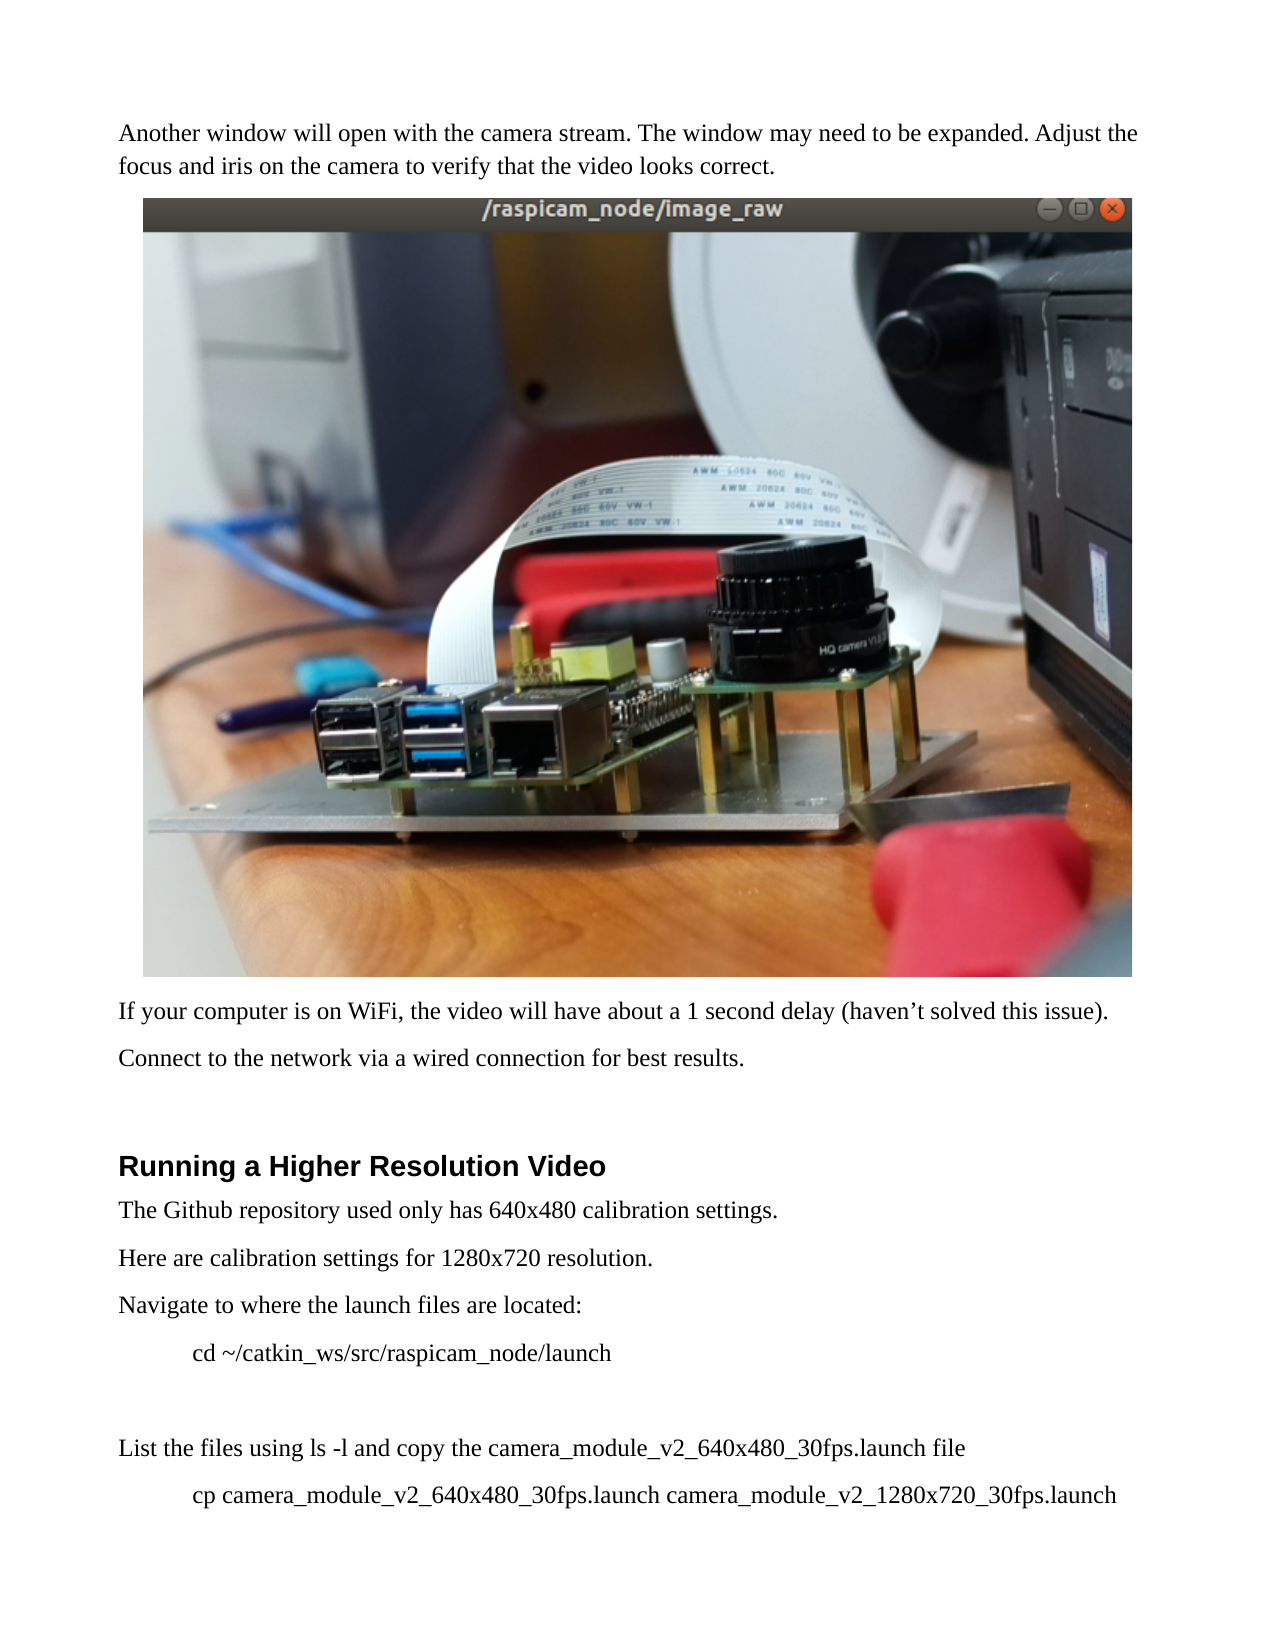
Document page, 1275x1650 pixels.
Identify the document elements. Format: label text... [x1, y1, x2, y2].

text Navigate to where the launch files are located: [118, 1290, 1157, 1319]
subtitle Running a Higher Resolution Video [118, 1149, 1157, 1182]
picture [143, 198, 1133, 977]
text The Github repository used only has 640x480 calibration settings. [118, 1195, 1157, 1224]
text Connect to the network via a wired connection for best results. [118, 1043, 1157, 1072]
text Another window will open with the camera stream. The window may need to be expanded. Adjust the focus and iris on the camera to verify that the video looks correct. [118, 118, 1157, 180]
text cp camera_module_v2_640x480_30fps.launch camera_module_v2_1280x720_30fps.launch [192, 1481, 1157, 1509]
text Here are calibration settings for 1280x720 resolution. [118, 1243, 1157, 1271]
text List the files using ls -l and copy the camera_module_v2_640x480_30fps.launch file [118, 1433, 1157, 1462]
text cd ~/catkin_ws/src/raspicam_node/launch [192, 1338, 1157, 1367]
